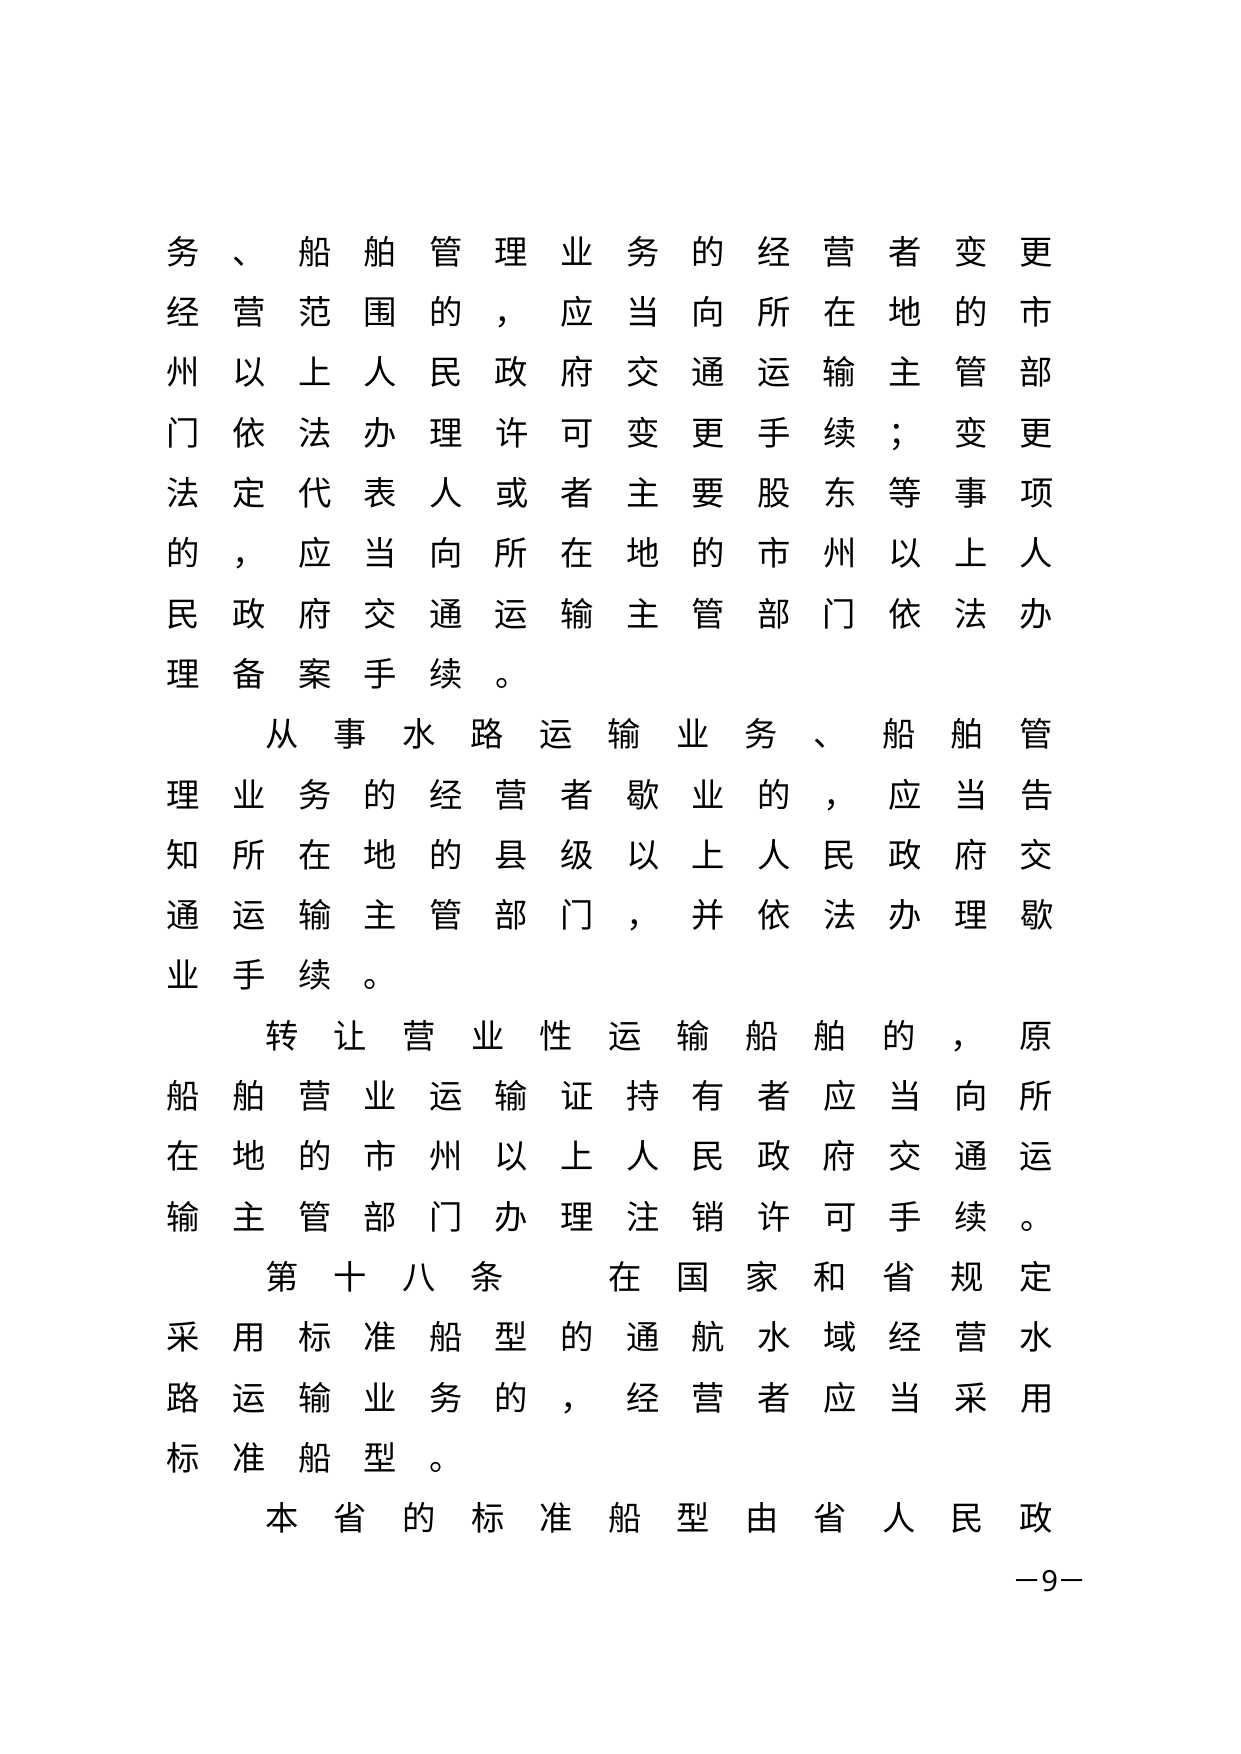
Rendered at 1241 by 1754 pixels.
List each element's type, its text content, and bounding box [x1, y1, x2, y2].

text 第十七条 从事水路运输业务、船舶管理业务的经营者变更经营范围的，应当向所在地的市州以上人民政府交通运输主管部门依法办理许可变更手续；变更法定代表人或者主要股东等事项的，应当向所在地的市州以上人民政府交通运输主管部门依法办理备案手续。 [167, 219, 1085, 702]
text 本省的标准船型由省人民政府交通运输主管部门会同有关部门依法予以公布；涉及跨省际通行的，应当征求毗邻省、自治区、直辖市人民政府交通运输主管部门的意见。 [167, 1486, 1085, 1546]
text 从事水路运输业务、船舶管理业务的经营者歇业的，应当告知所在地的县级以上人民政府交通运输主管部门，并依法办理歇业手续。 [167, 702, 1085, 1003]
text 转让营业性运输船舶的，原船舶营业运输证持有者应当向所在地的市州以上人民政府交通运输主管部门办理注销许可手续。 [167, 1003, 1085, 1245]
text 第十八条 在国家和省规定采用标准船型的通航水域经营水路运输业务的，经营者应当采用标准船型。 [167, 1245, 1085, 1486]
